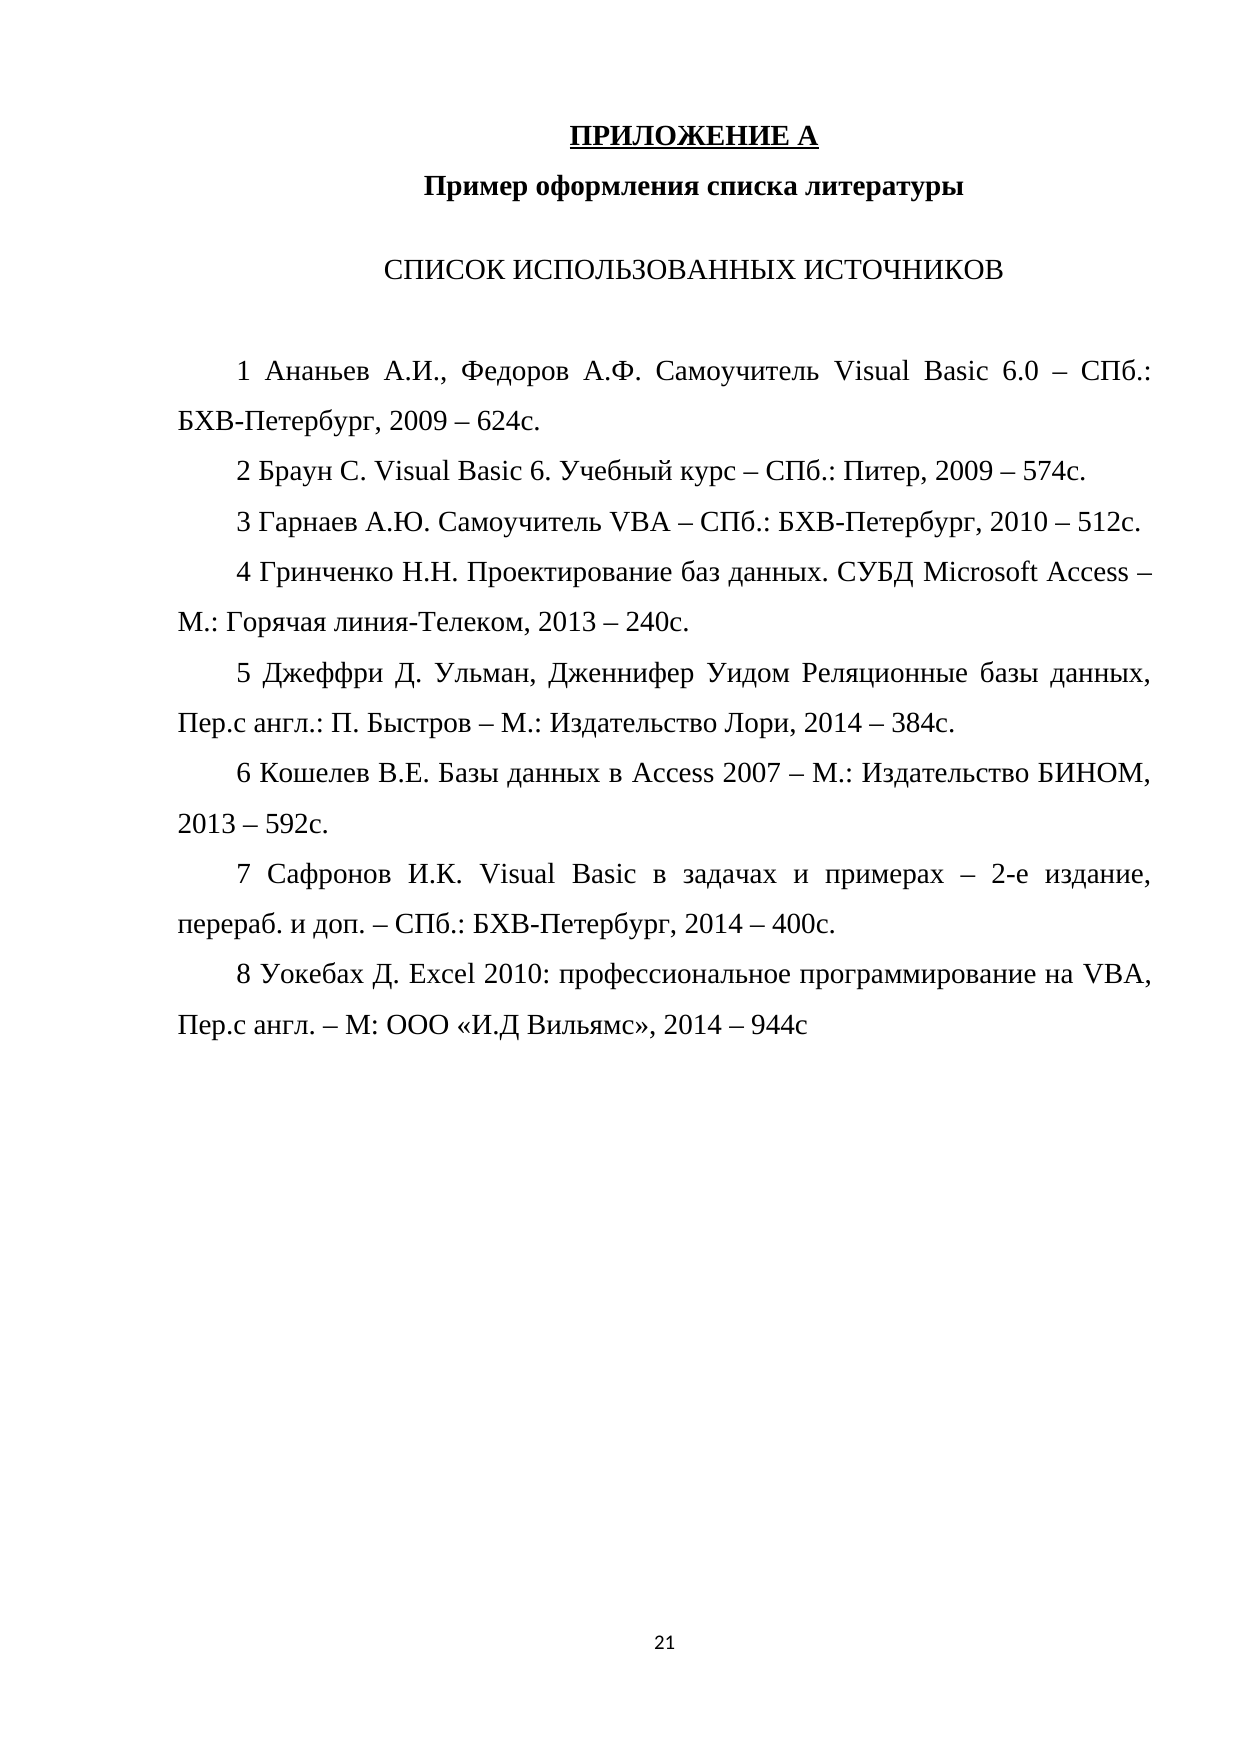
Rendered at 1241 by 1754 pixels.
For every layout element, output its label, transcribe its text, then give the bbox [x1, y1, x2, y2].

text Пример оформления списка литературы [177, 168, 1152, 202]
text 4 Гринченко Н.Н. Проектирование баз данных. СУБД Microsoft Access – М.: Горячая линия-Телеком, 2013 – 240с. [177, 554, 1152, 638]
text 6 Кошелев В.Е. Базы данных в Access 2007 – М.: Издательство БИНОМ, 2013 – 592с. [177, 755, 1152, 839]
text 7 Сафронов И.К. Visual Basic в задачах и примерах – 2-е издание, перераб. и доп. – СПб.: БХВ-Петербург, 2014 – 400с. [177, 856, 1152, 940]
text 1 Ананьев А.И., Федоров А.Ф. Самоучитель Visual Basic 6.0 – СПб.: БХВ-Петербург, 2009 – 624с. [177, 353, 1152, 437]
text ПРИЛОЖЕНИЕ А [177, 118, 1152, 152]
text 2 Браун С. Visual Basic 6. Учебный курс – СПб.: Питер, 2009 – 574с. [177, 453, 1152, 487]
text список использованных источников [177, 252, 1152, 286]
text 8 Уокебах Д. Excel 2010: профессиональное программирование на VBA, Пер.с англ. – М: ООО «И.Д Вильямс», 2014 – 944с [177, 957, 1152, 1041]
text 5 Джеффри Д. Ульман, Дженнифер Уидом Реляционные базы данных, Пер.с англ.: П. Быстров – М.: Издательство Лори, 2014 – 384с. [177, 655, 1152, 739]
text 3 Гарнаев А.Ю. Самоучитель VBA – СПб.: БХВ-Петербург, 2010 – 512с. [177, 504, 1152, 537]
